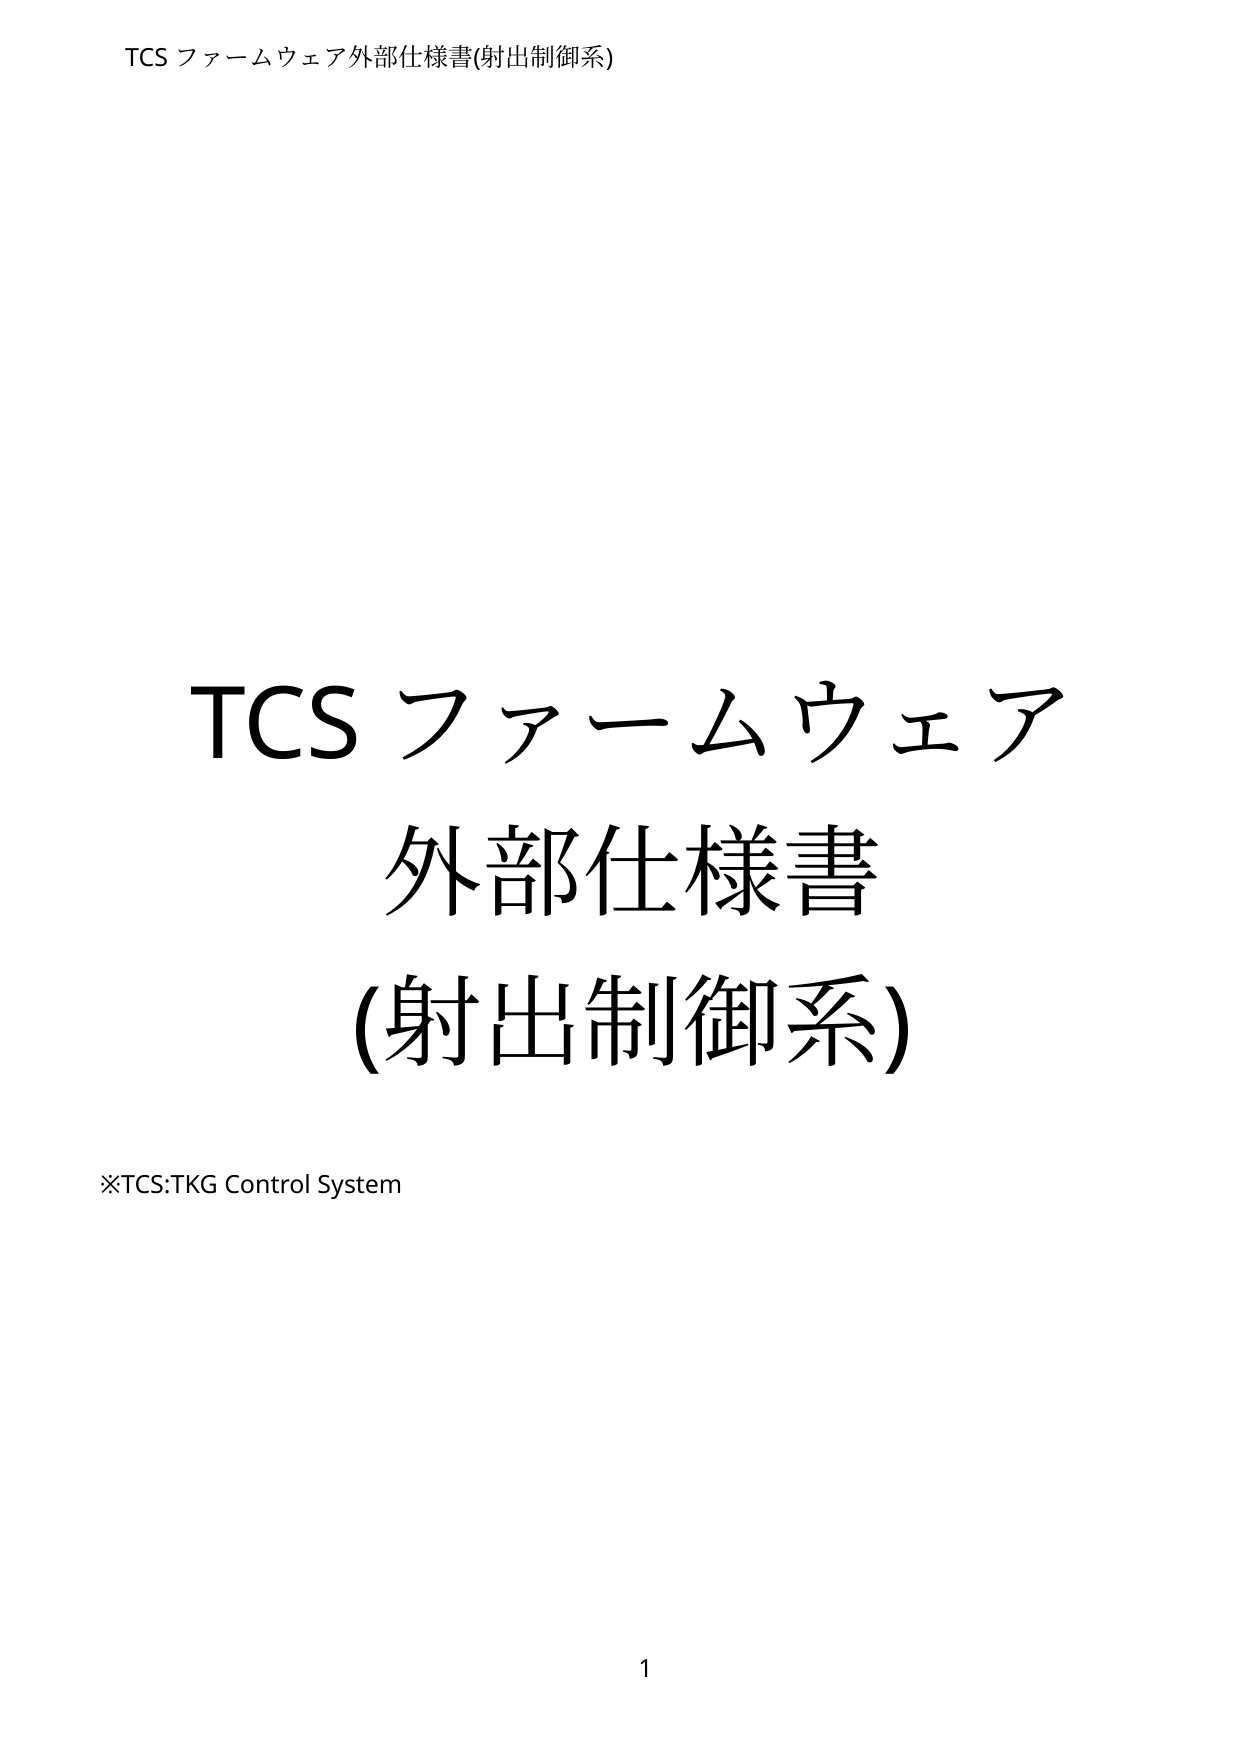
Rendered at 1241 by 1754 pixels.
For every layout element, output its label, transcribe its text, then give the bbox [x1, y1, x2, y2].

text 外部仕様書 [100, 790, 1165, 940]
text TCSファームウェア [100, 640, 1165, 790]
text ※TCS:TKG Control System [100, 1165, 1165, 1203]
text (射出制御系) [100, 940, 1165, 1090]
